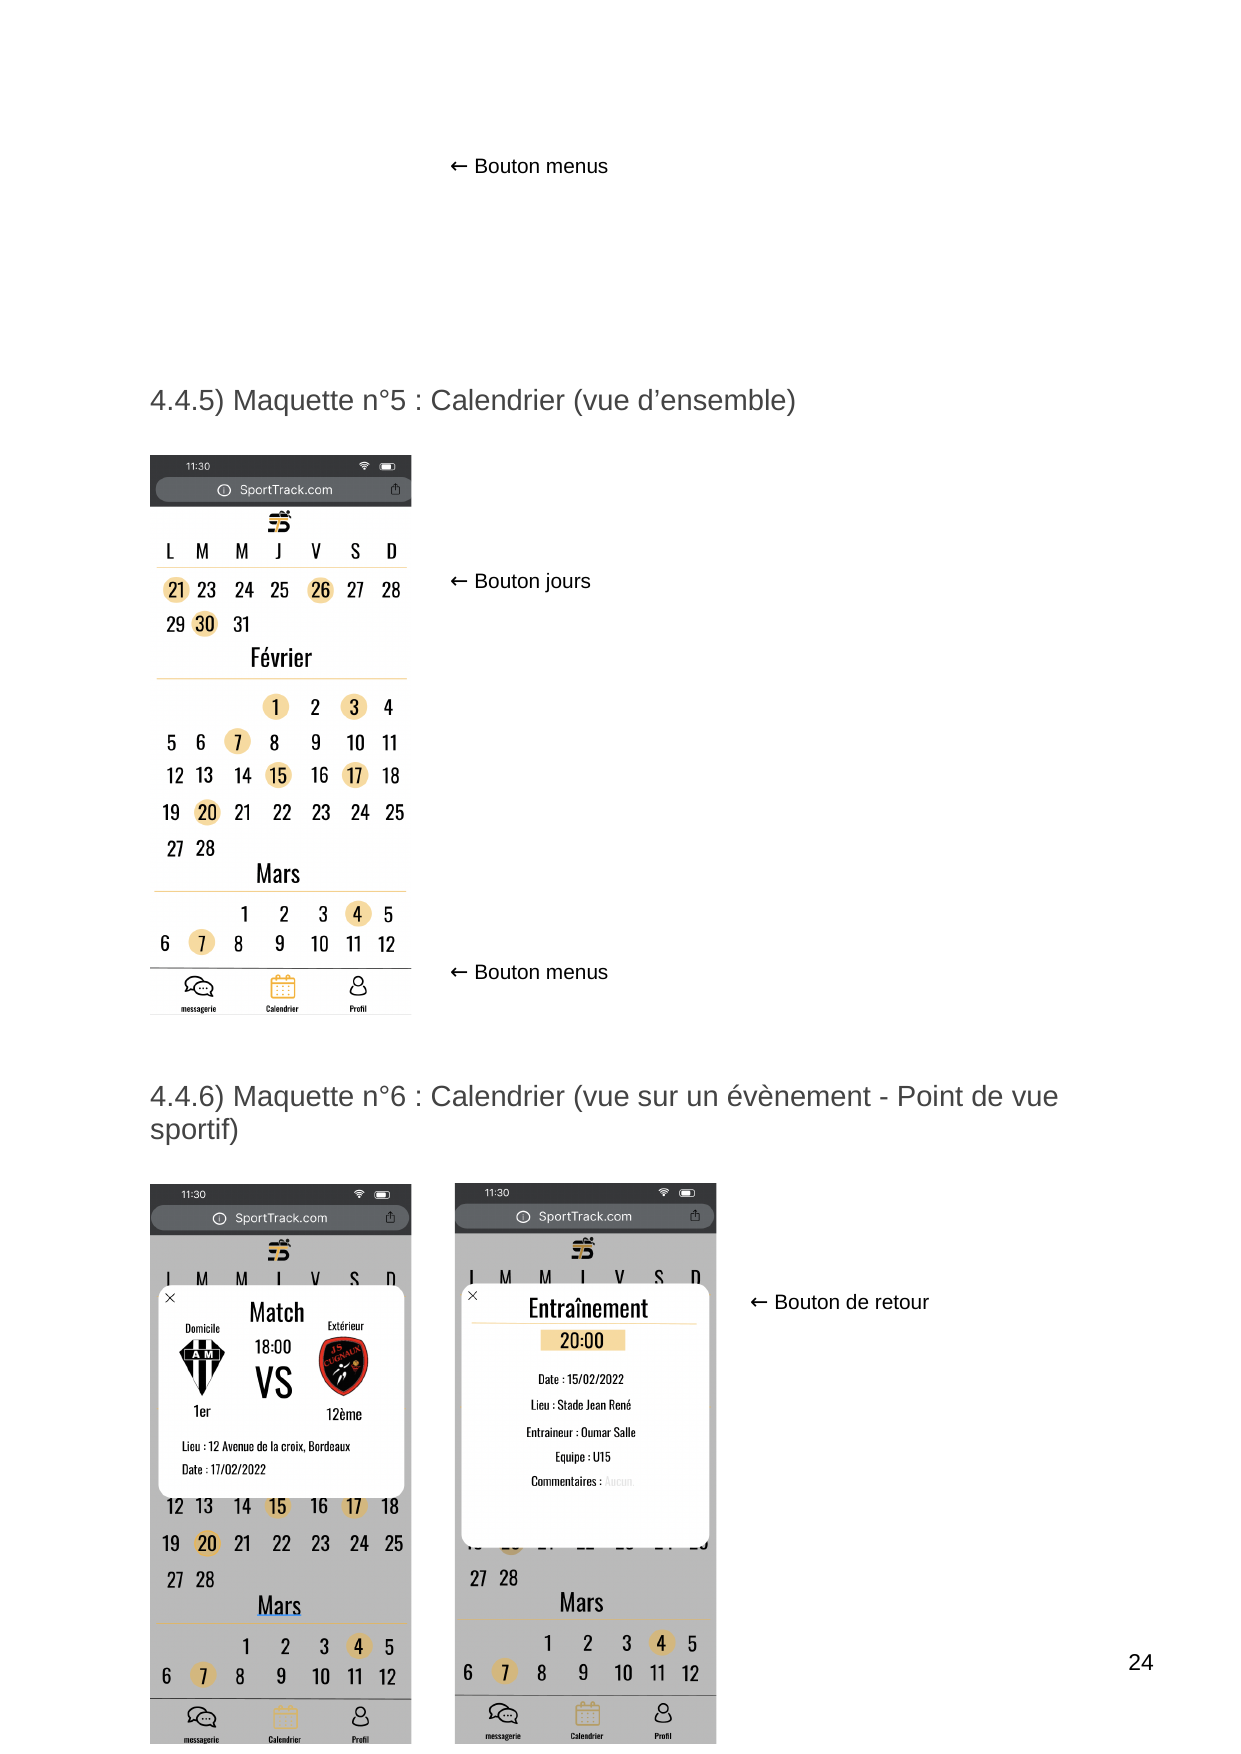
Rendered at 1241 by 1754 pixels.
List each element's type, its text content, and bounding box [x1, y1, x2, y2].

picture [454, 1316, 717, 1744]
picture [150, 1316, 412, 1744]
picture [150, 1184, 412, 1286]
text ← Bouton jours [150, 564, 1153, 594]
picture [150, 455, 412, 564]
picture [150, 594, 412, 956]
text ← Bouton menus [150, 956, 1153, 986]
picture [454, 1183, 717, 1286]
text ← Bouton de retour [150, 1286, 1153, 1316]
subtitle 4.4.5) Maquette n°5 : Calendrier (vue d’ensemble) [150, 382, 1153, 416]
subtitle 4.4.6) Maquette n°6 : Calendrier (vue sur un évènement - Point de vue sportif) [150, 1079, 1153, 1146]
text ← Bouton menus [150, 150, 1153, 180]
picture [150, 986, 412, 1015]
